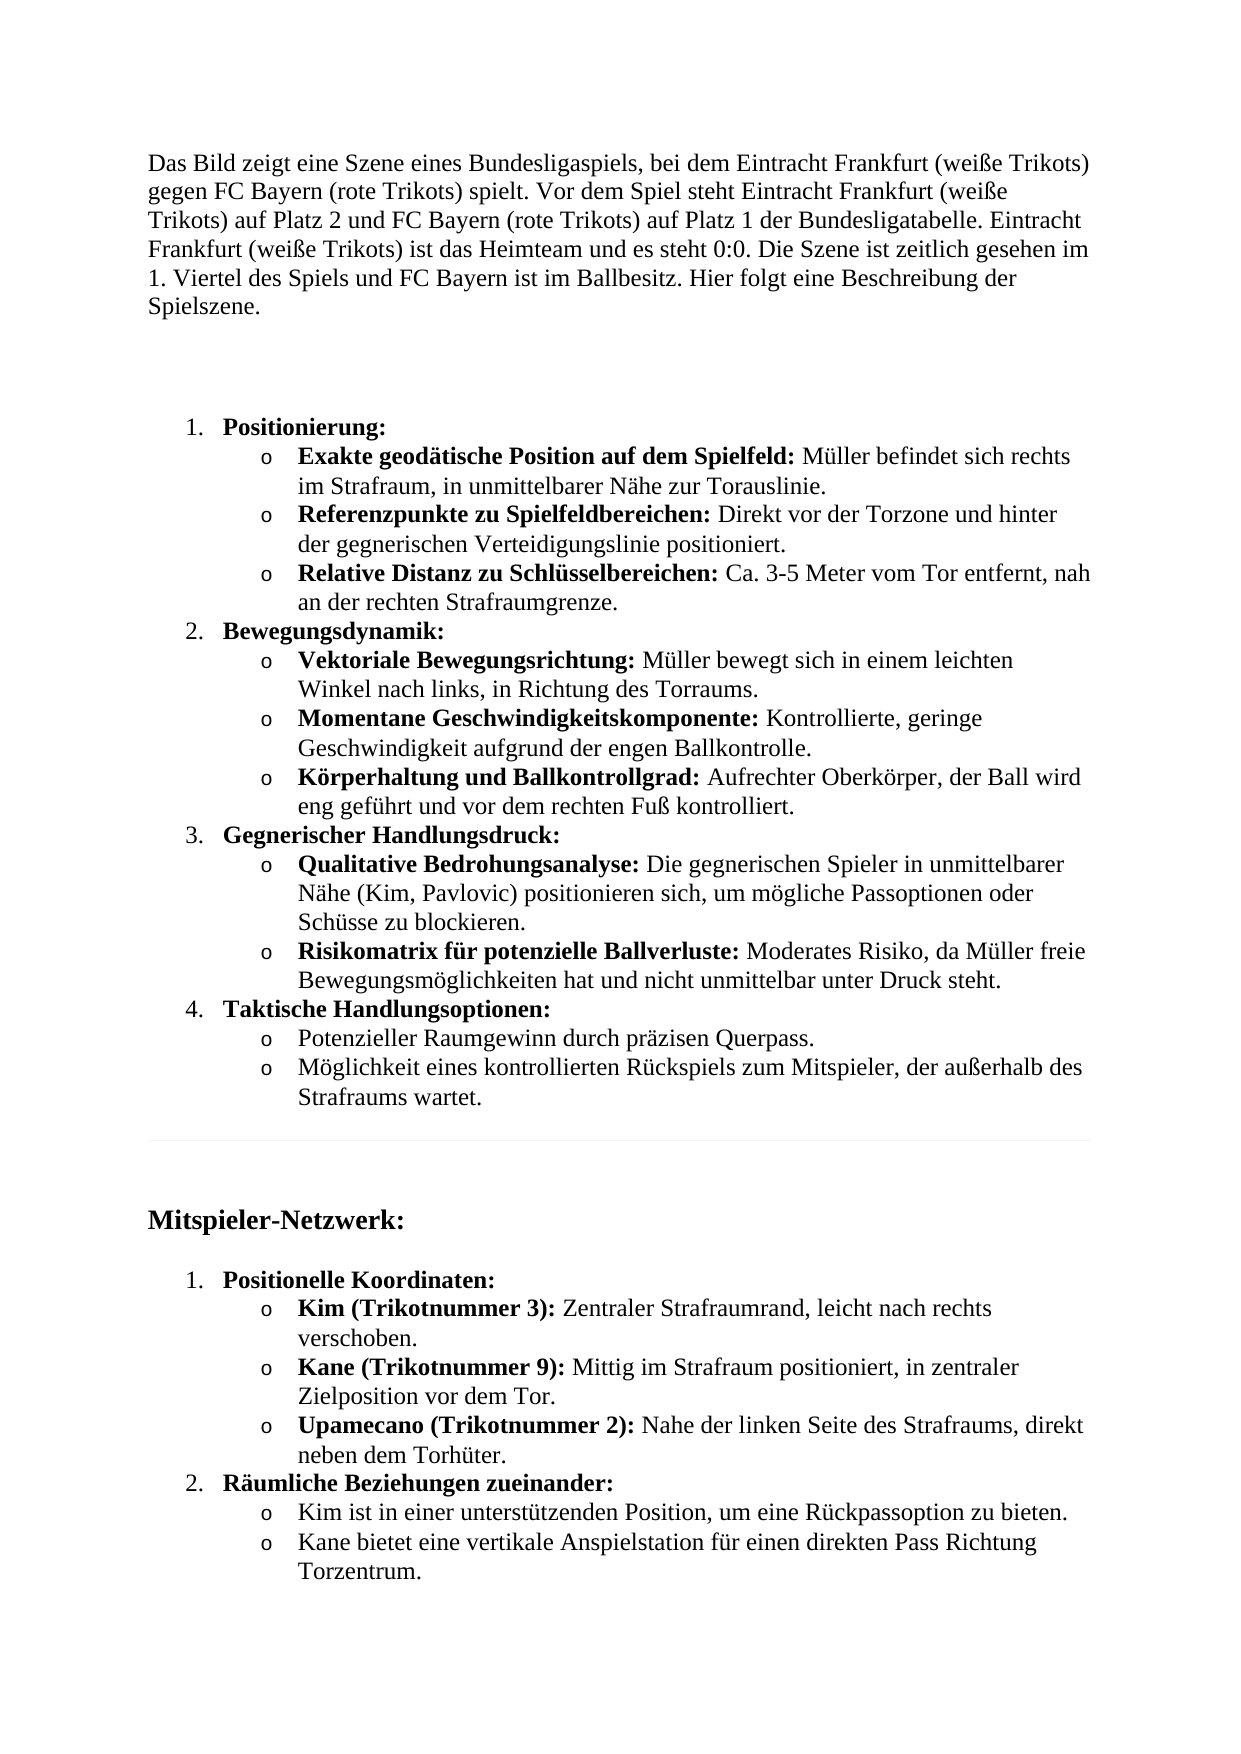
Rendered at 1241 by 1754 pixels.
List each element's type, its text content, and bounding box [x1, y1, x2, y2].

list Kane (Trikotnummer 9): Mittig im Strafraum positioniert, in zentraler Zielposition vor dem Tor. [260, 1352, 1093, 1410]
text Das Bild zeigt eine Szene eines Bundesligaspiels, bei dem Eintracht Frankfurt (weiße Trikots) gegen FC Bayern (rote Trikots) spielt. Vor dem Spiel steht Eintracht Frankfurt (weiße Trikots) auf Platz 2 und FC Bayern (rote Trikots) auf Platz 1 der Bundesligatabelle. Eintracht Frankfurt (weiße Trikots) ist das Heimteam und es steht 0:0. Die Szene ist zeitlich gesehen im 1. Viertel des Spiels und FC Bayern ist im Ballbesitz. Hier folgt eine Beschreibung der Spielszene. [148, 148, 1093, 320]
list Potenzieller Raumgewinn durch präzisen Querpass. [260, 1023, 1093, 1052]
text Mitspieler-Netzwerk: [148, 1203, 1093, 1236]
list Kane bietet eine vertikale Anspielstation für einen direkten Pass Richtung Torzentrum. [260, 1527, 1093, 1585]
list Momentane Geschwindigkeitskomponente: Kontrollierte, geringe Geschwindigkeit aufgrund der engen Ballkontrolle. [260, 703, 1093, 762]
list Vektoriale Bewegungsrichtung: Müller bewegt sich in einem leichten Winkel nach links, in Richtung des Torraums. [260, 645, 1093, 703]
list Positionierung: [185, 412, 1093, 441]
list Referenzpunkte zu Spielfeldbereichen: Direkt vor der Torzone und hinter der gegnerischen Verteidigungslinie positioniert. [260, 499, 1093, 558]
list Positionelle Koordinaten: [185, 1265, 1093, 1293]
list Taktische Handlungsoptionen: [185, 994, 1093, 1023]
list Upamecano (Trikotnummer 2): Nahe der linken Seite des Strafraums, direkt neben dem Torhüter. [260, 1410, 1093, 1468]
list Kim (Trikotnummer 3): Zentraler Strafraumrand, leicht nach rechts verschoben. [260, 1293, 1093, 1352]
list Gegnerischer Handlungsdruck: [185, 820, 1093, 849]
list Risikomatrix für potenzielle Ballverluste: Moderates Risiko, da Müller freie Bewegungsmöglichkeiten hat und nicht unmittelbar unter Druck steht. [260, 936, 1093, 994]
list Qualitative Bedrohungsanalyse: Die gegnerischen Spieler in unmittelbarer Nähe (Kim, Pavlovic) positionieren sich, um mögliche Passoptionen oder Schüsse zu blockieren. [260, 849, 1093, 936]
list Räumliche Beziehungen zueinander: [185, 1468, 1093, 1497]
list Relative Distanz zu Schlüsselbereichen: Ca. 3-5 Meter vom Tor entfernt, nah an der rechten Strafraumgrenze. [260, 558, 1093, 616]
list Exakte geodätische Position auf dem Spielfeld: Müller befindet sich rechts im Strafraum, in unmittelbarer Nähe zur Torauslinie. [260, 441, 1093, 499]
list Kim ist in einer unterstützenden Position, um eine Rückpassoption zu bieten. [260, 1497, 1093, 1527]
list Möglichkeit eines kontrollierten Rückspiels zum Mitspieler, der außerhalb des Strafraums wartet. [260, 1052, 1093, 1111]
list Bewegungsdynamik: [185, 616, 1093, 645]
list Körperhaltung und Ballkontrollgrad: Aufrechter Oberkörper, der Ball wird eng geführt und vor dem rechten Fuß kontrolliert. [260, 762, 1093, 820]
